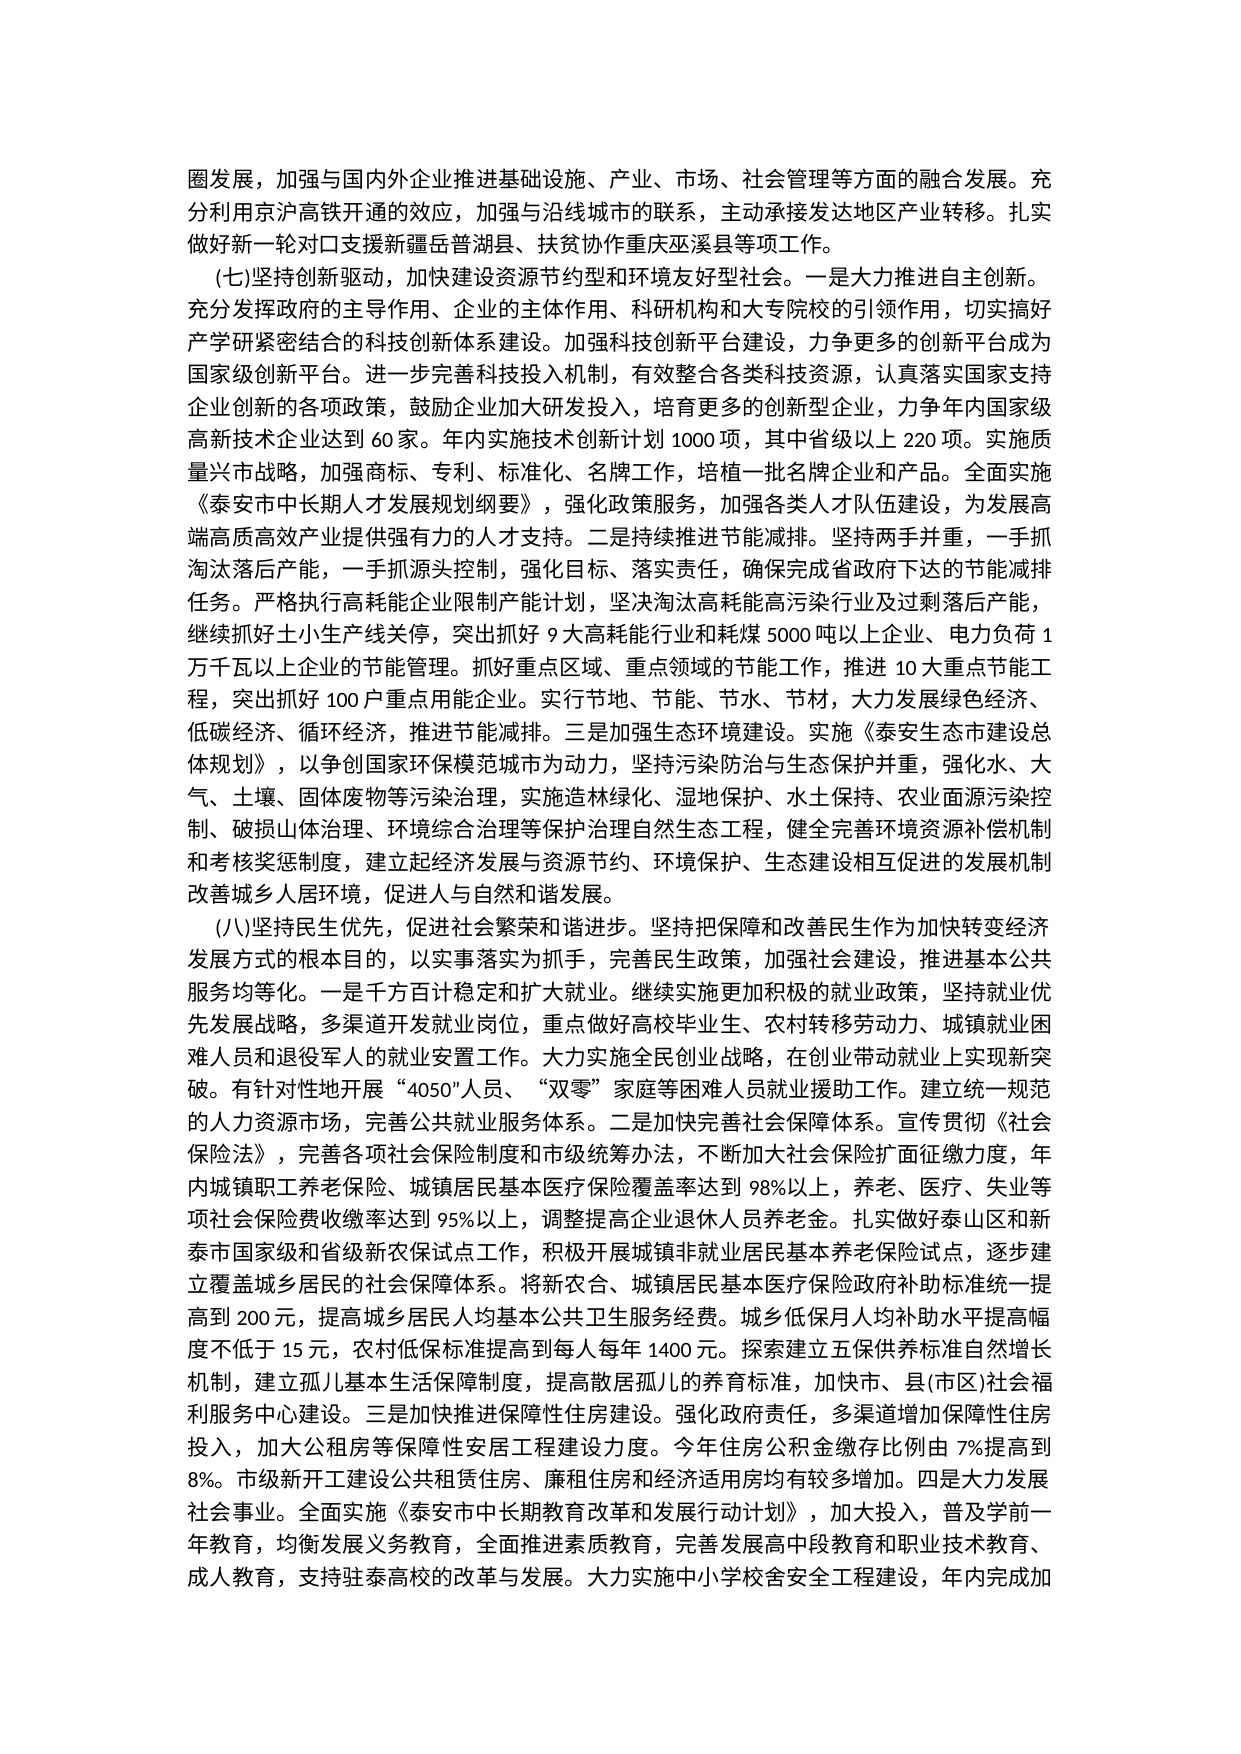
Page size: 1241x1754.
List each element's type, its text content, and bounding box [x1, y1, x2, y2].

text (七)坚持创新驱动，加快建设资源节约型和环境友好型社会。一是大力推进自主创新。充分发挥政府的主导作用、企业的主体作用、科研机构和大专院校的引领作用，切实搞好产学研紧密结合的科技创新体系建设。加强科技创新平台建设，力争更多的创新平台成为国家级创新平台。进一步完善科技投入机制，有效整合各类科技资源，认真落实国家支持企业创新的各项政策，鼓励企业加大研发投入，培育更多的创新型企业，力争年内国家级高新技术企业达到60家。年内实施技术创新计划1000项，其中省级以上220项。实施质量兴市战略，加强商标、专利、标准化、名牌工作，培植一批名牌企业和产品。全面实施《泰安市中长期人才发展规划纲要》，强化政策服务，加强各类人才队伍建设，为发展高端高质高效产业提供强有力的人才支持。二是持续推进节能减排。坚持两手并重，一手抓淘汰落后产能，一手抓源头控制，强化目标、落实责任，确保完成省政府下达的节能减排任务。严格执行高耗能企业限制产能计划，坚决淘汰高耗能高污染行业及过剩落后产能，继续抓好土小生产线关停，突出抓好9大高耗能行业和耗煤5000吨以上企业、电力负荷1万千瓦以上企业的节能管理。抓好重点区域、重点领域的节能工作，推进10大重点节能工程，突出抓好100户重点用能企业。实行节地、节能、节水、节材，大力发展绿色经济、低碳经济、循环经济，推进节能减排。三是加强生态环境建设。实施《泰安生态市建设总体规划》，以争创国家环保模范城市为动力，坚持污染防治与生态保护并重，强化水、大气、土壤、固体废物等污染治理，实施造林绿化、湿地保护、水土保持、农业面源污染控制、破损山体治理、环境综合治理等保护治理自然生态工程，健全完善环境资源补偿机制和考核奖惩制度，建立起经济发展与资源节约、环境保护、生态建设相互促进的发展机制，改善城乡人居环境，促进人与自然和谐发展。 [187, 259, 1053, 909]
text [187, 909, 1053, 1592]
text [187, 162, 1053, 259]
